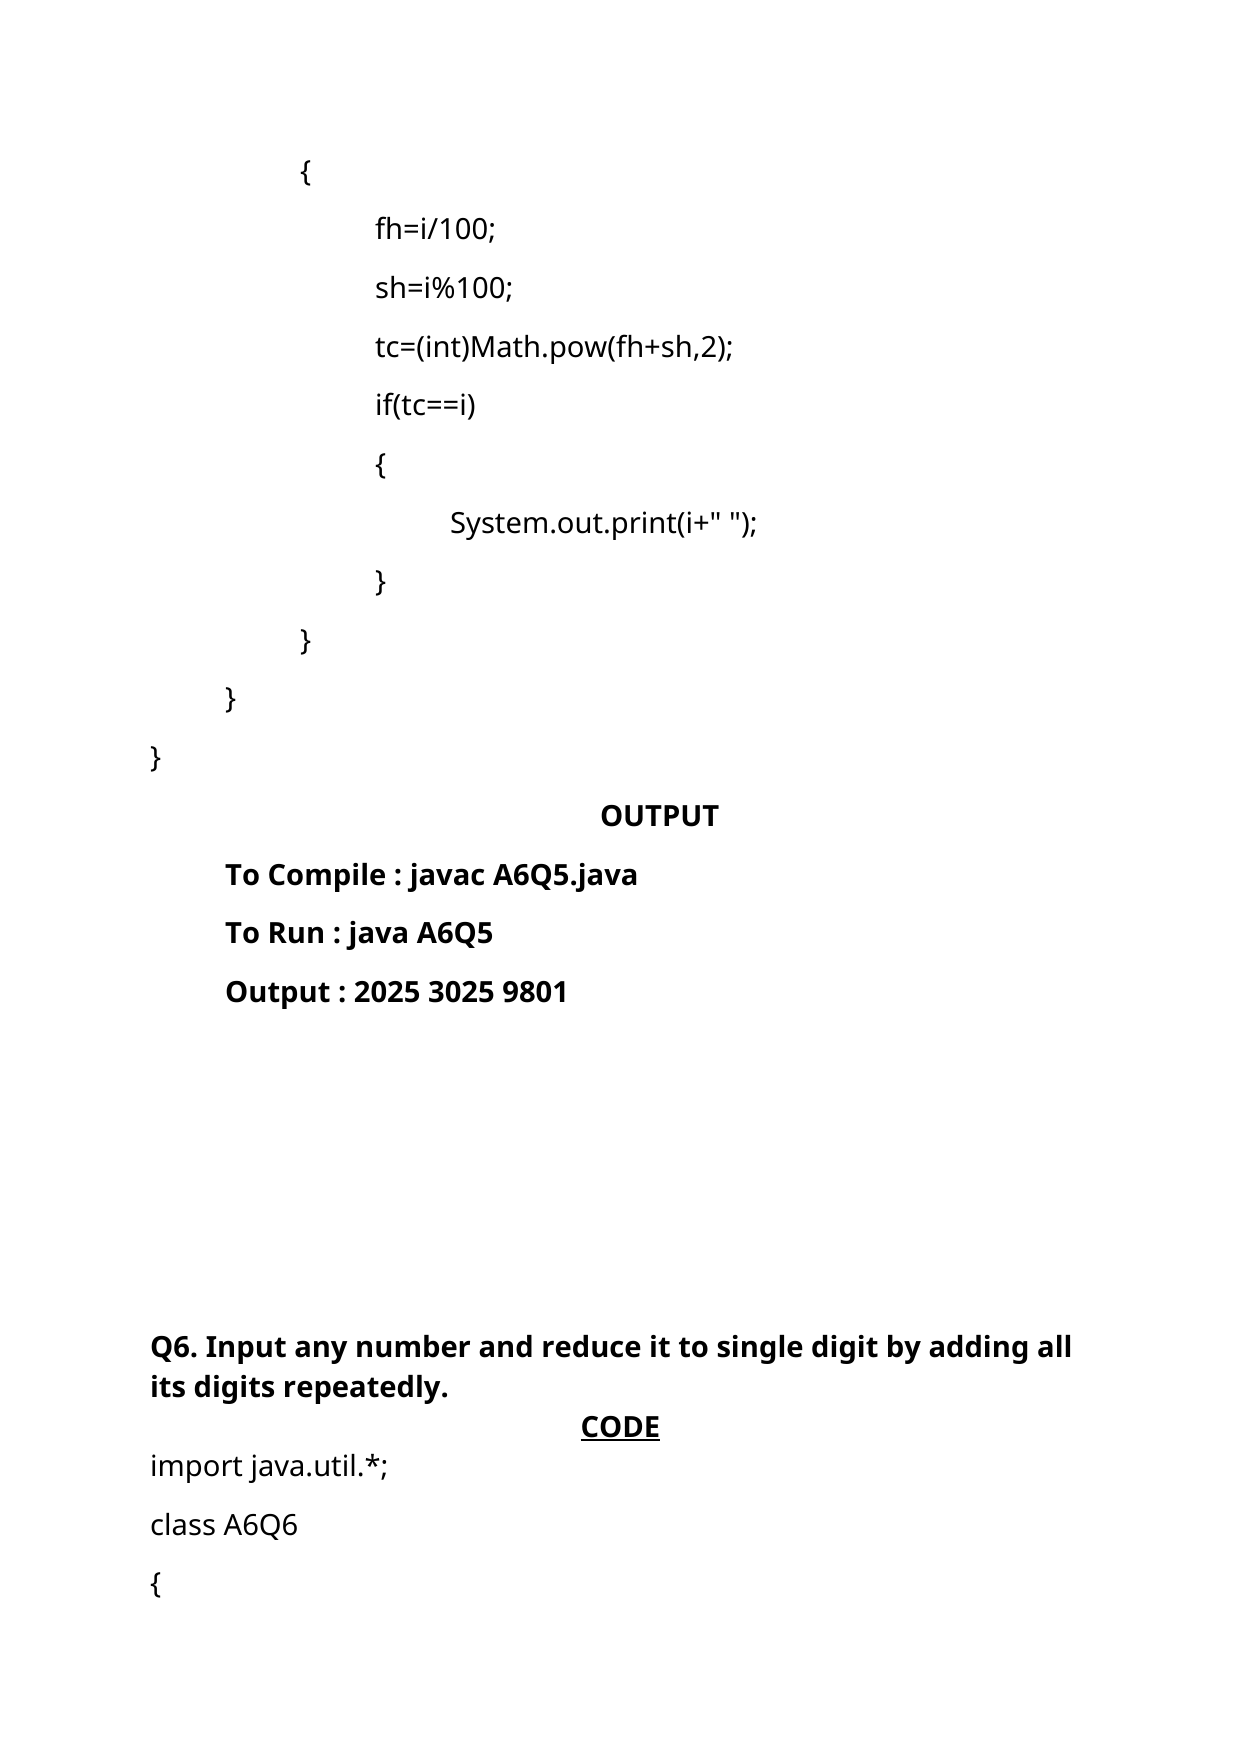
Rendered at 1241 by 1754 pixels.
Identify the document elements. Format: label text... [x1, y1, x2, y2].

text } [150, 561, 1090, 600]
text fh=i/100; [150, 209, 1090, 248]
text To Compile : javac A6Q5.java [165, 854, 1154, 893]
text class A6Q6 [150, 1504, 1090, 1544]
text Q6. Input any number and reduce it to single digit by adding all its digits repeatedly. [150, 1326, 1090, 1406]
text tc=(int)Math.pow(fh+sh,2); [150, 326, 1090, 366]
text System.out.print(i+" "); [150, 502, 1090, 542]
text { [150, 443, 1090, 483]
text Output : 2025 3025 9801 [165, 971, 1154, 1011]
text OUTPUT [165, 795, 1154, 835]
text { [150, 150, 1090, 190]
text } [150, 619, 1090, 659]
text CODE [150, 1406, 1090, 1446]
text } [150, 736, 1090, 776]
text import java.util.*; [150, 1446, 1090, 1485]
text sh=i%100; [150, 267, 1090, 307]
text } [150, 678, 1090, 717]
text To Run : java A6Q5 [165, 912, 1154, 952]
text { [150, 1563, 1090, 1602]
text if(tc==i) [150, 384, 1090, 424]
